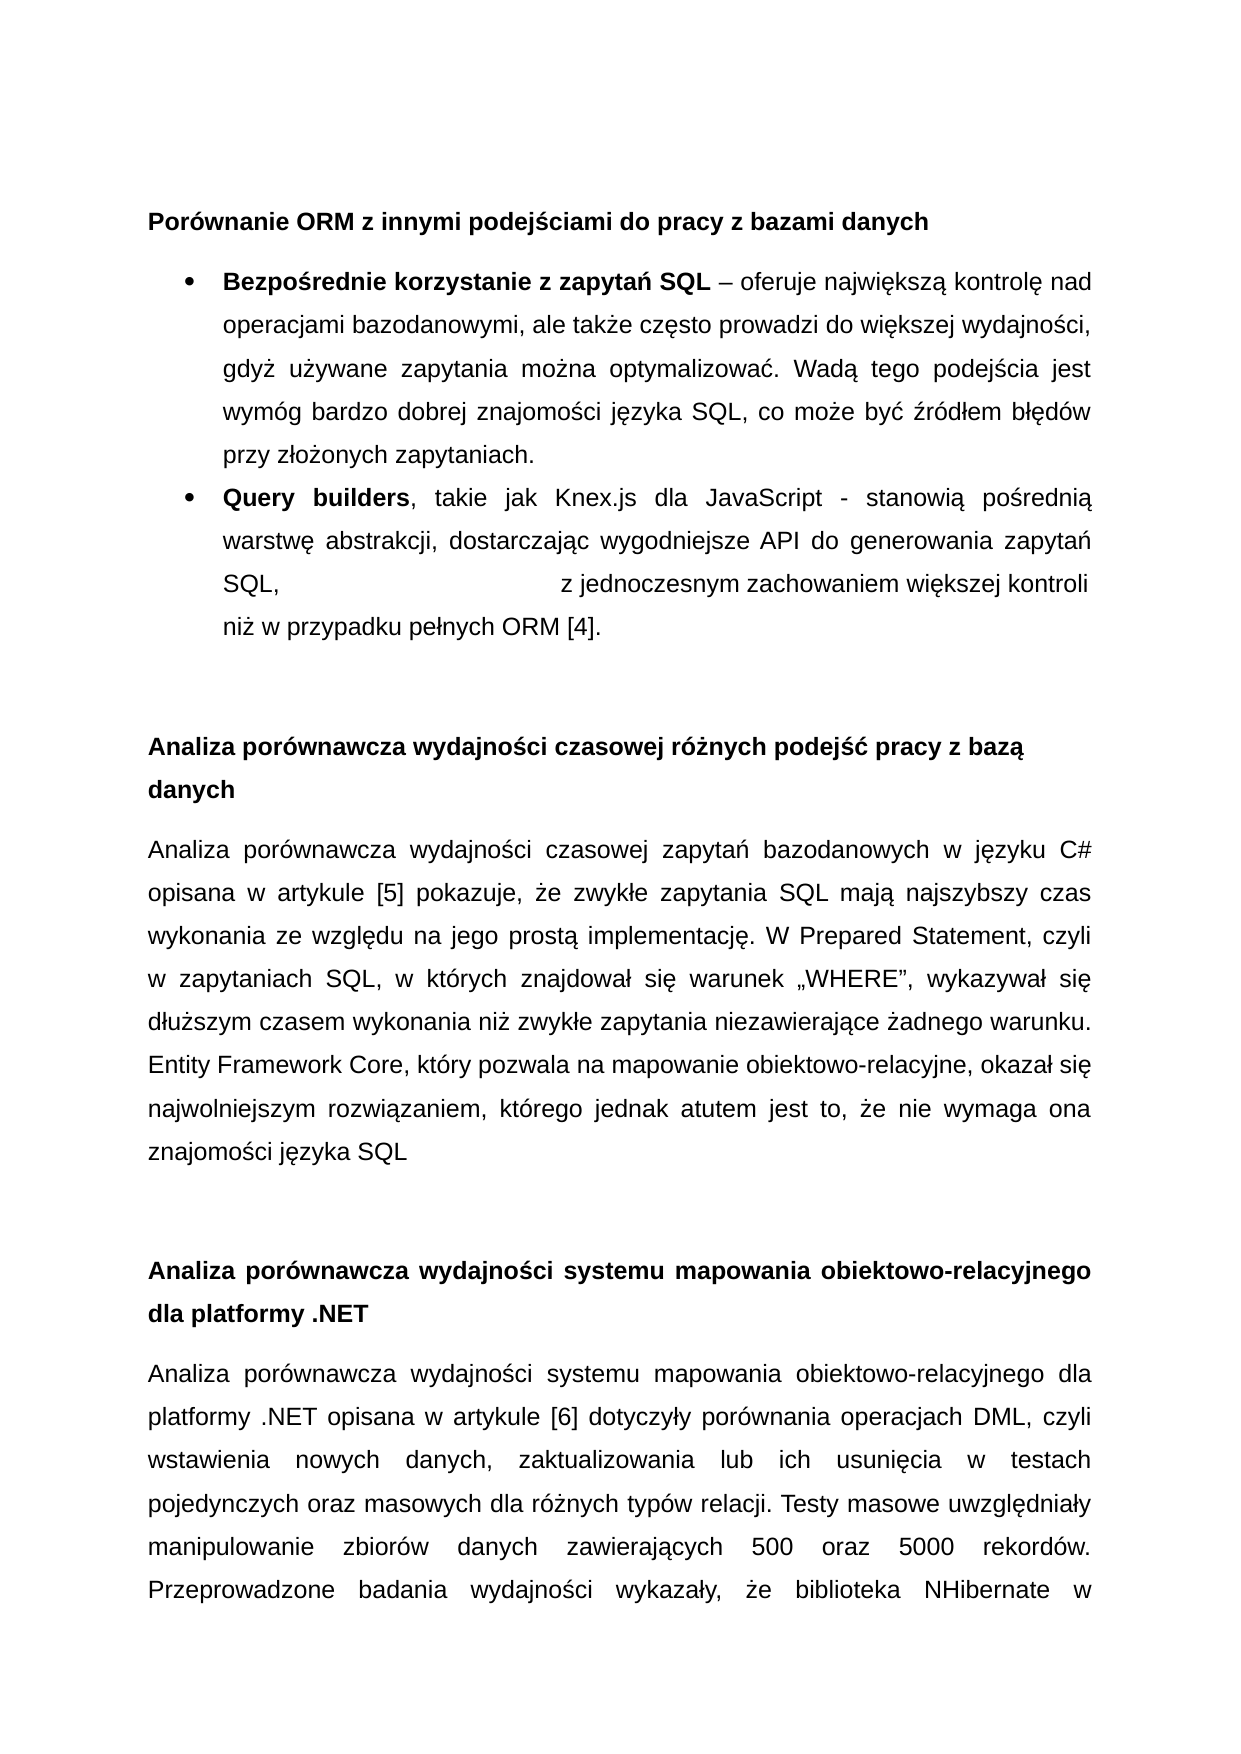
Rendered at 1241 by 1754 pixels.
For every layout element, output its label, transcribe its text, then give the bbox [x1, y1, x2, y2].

text Analiza porównawcza wydajności czasowej zapytań bazodanowych w języku C# opisana w artykule [5] pokazuje, że zwykłe zapytania SQL mają najszybszy czas wykonania ze względu na jego prostą implementację. W Prepared Statement, czyli w zapytaniach SQL, w których znajdował się warunek „WHERE”, wykazywał się dłuższym czasem wykonania niż zwykłe zapytania niezawierające żadnego warunku. Entity Framework Core, który pozwala na mapowanie obiektowo-relacyjne, okazał się najwolniejszym rozwiązaniem, którego jednak atutem jest to, że nie wymaga ona znajomości języka SQL [148, 835, 1093, 1166]
text Analiza porównawcza wydajności czasowej różnych podejść pracy z bazą danych [148, 732, 1093, 804]
text Analiza porównawcza wydajności systemu mapowania obiektowo-relacyjnego dla platformy .NET [148, 1256, 1093, 1328]
text Porównanie ORM z innymi podejściami do pracy z bazami danych [148, 207, 1093, 236]
list Query builders, takie jak Knex.js dla JavaScript - stanowią pośrednią warstwę abstrakcji, dostarczając wygodniejsze API do generowania zapytań SQL, z jednoczesnym zachowaniem większej kontroli niż w przypadku pełnych ORM [4]. [185, 483, 1093, 641]
